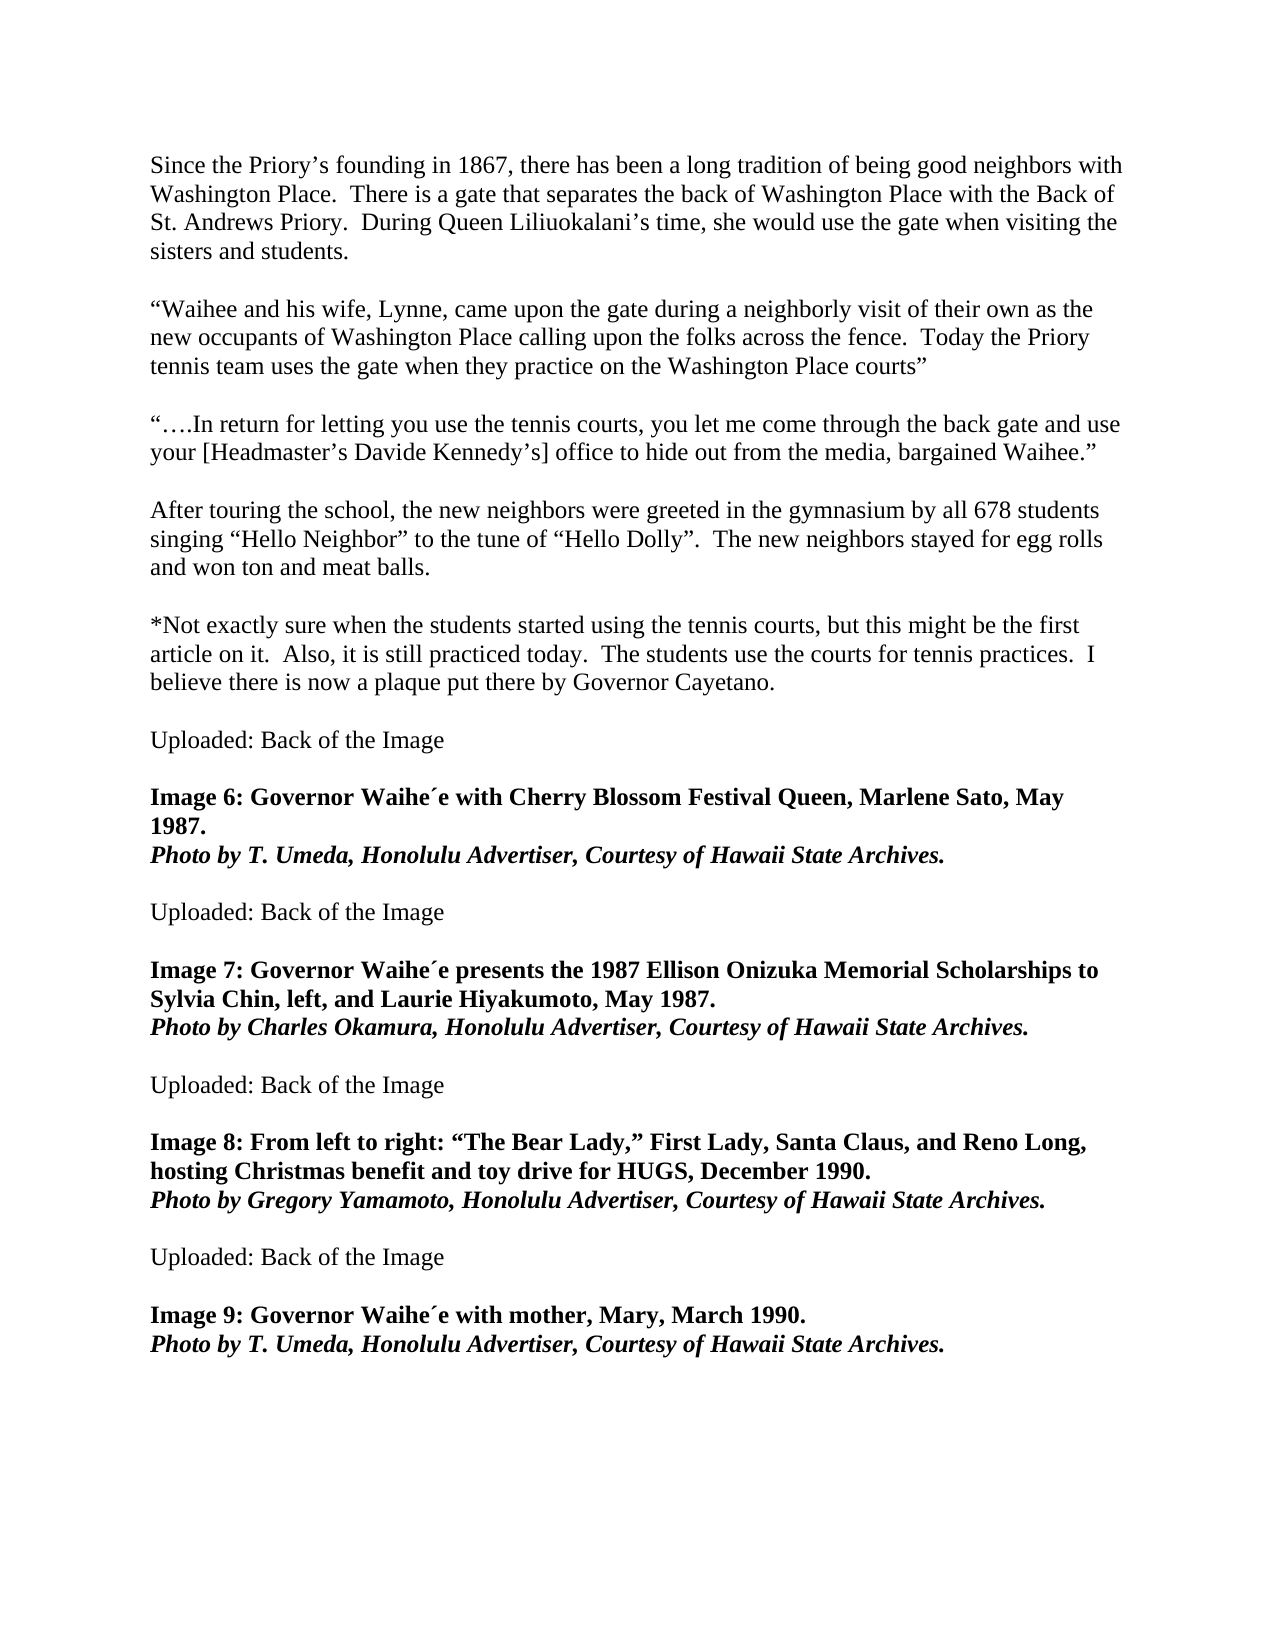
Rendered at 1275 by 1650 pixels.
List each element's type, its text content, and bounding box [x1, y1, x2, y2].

text Since the Priory’s founding in 1867, there has been a long tradition of being good neighbors with Washington Place. There is a gate that separates the back of Washington Place with the Back of St. Andrews Priory. During Queen Liliuokalani’s time, she would use the gate when visiting the sisters and students. [150, 150, 1125, 265]
text “Waihee and his wife, Lynne, came upon the gate during a neighborly visit of their own as the new occupants of Washington Place calling upon the folks across the fence. Today the Priory tennis team uses the gate when they practice on the Washington Place courts” [150, 294, 1125, 380]
text Image 6: Governor Waihe´e with Cherry Blossom Festival Queen, Marlene Sato, May 1987. [150, 782, 1125, 840]
text Image 9: Governor Waihe´e with mother, Mary, March 1990. [150, 1300, 1125, 1329]
text Uploaded: Back of the Image [150, 1242, 1125, 1271]
text After touring the school, the new neighbors were greeted in the gymnasium by all 678 students singing “Hello Neighbor” to the tune of “Hello Dolly”. The new neighbors stayed for egg rolls and won ton and meat balls. [150, 495, 1125, 581]
text Uploaded: Back of the Image [150, 897, 1125, 926]
text Photo by T. Umeda, Honolulu Advertiser, Courtesy of Hawaii State Archives. [150, 1329, 1125, 1357]
text Photo by Gregory Yamamoto, Honolulu Advertiser, Courtesy of Hawaii State Archives. [150, 1185, 1125, 1214]
text Photo by Charles Okamura, Honolulu Advertiser, Courtesy of Hawaii State Archives. [150, 1012, 1125, 1041]
text Uploaded: Back of the Image [150, 1070, 1125, 1099]
text *Not exactly sure when the students started using the tennis courts, but this might be the first article on it. Also, it is still practiced today. The students use the courts for tennis practices. I believe there is now a plaque put there by Governor Cayetano. [150, 610, 1125, 696]
text “….In return for letting you use the tennis courts, you let me come through the back gate and use your [Headmaster’s Davide Kennedy’s] office to hide out from the media, bargained Waihee.” [150, 409, 1125, 466]
text Photo by T. Umeda, Honolulu Advertiser, Courtesy of Hawaii State Archives. [150, 840, 1125, 869]
text Image 7: Governor Waihe´e presents the 1987 Ellison Onizuka Memorial Scholarships to Sylvia Chin, left, and Laurie Hiyakumoto, May 1987. [150, 955, 1125, 1012]
text Image 8: From left to right: “The Bear Lady,” First Lady, Santa Claus, and Reno Long, hosting Christmas benefit and toy drive for HUGS, December 1990. [150, 1127, 1125, 1185]
text Uploaded: Back of the Image [150, 725, 1125, 754]
